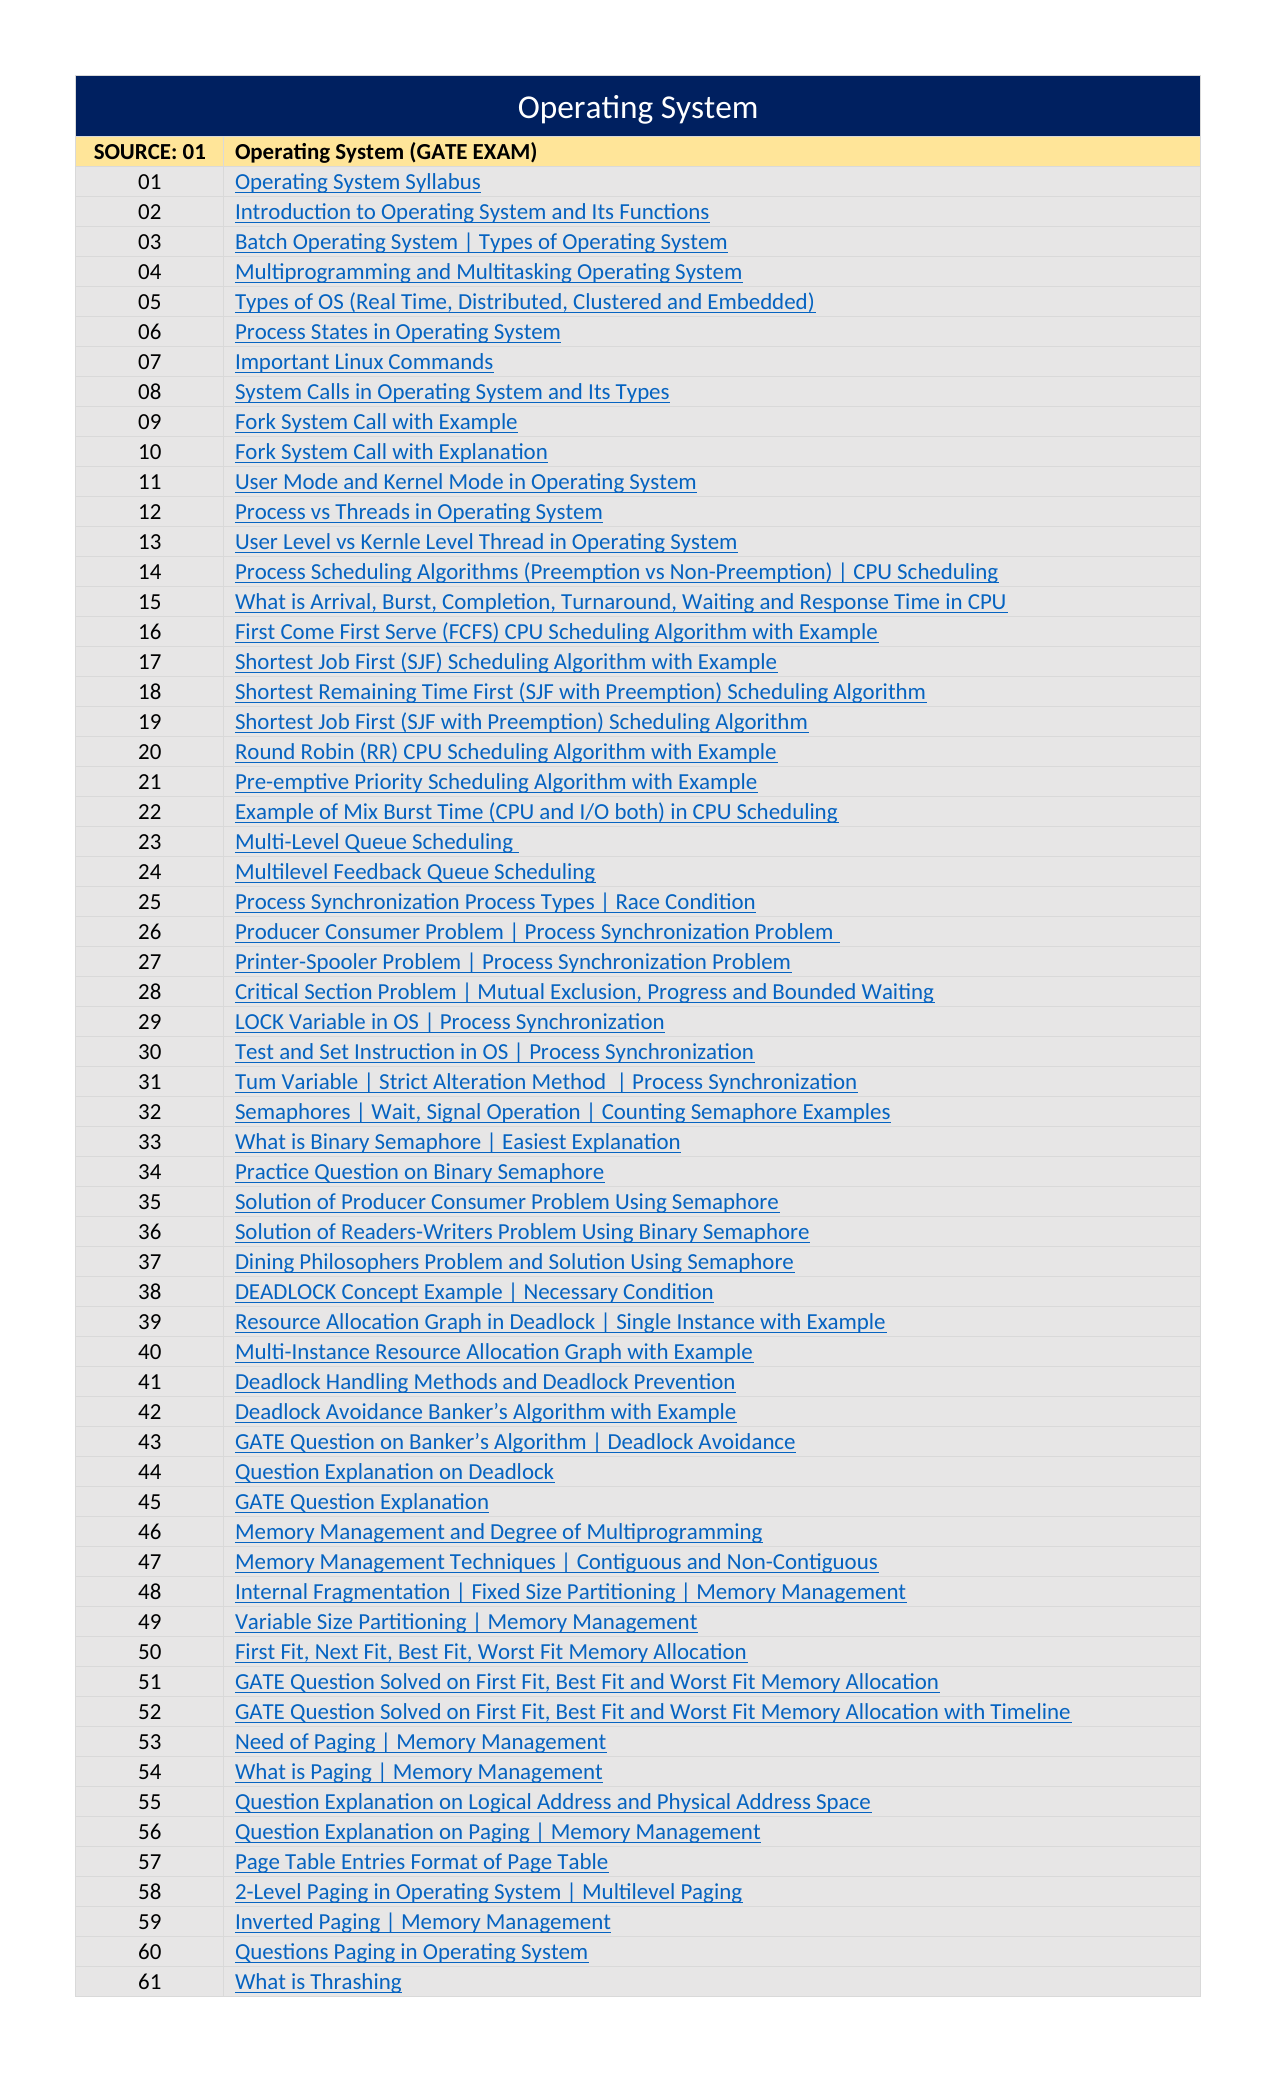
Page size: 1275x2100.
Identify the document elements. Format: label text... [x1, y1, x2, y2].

table_cell Practice Question on Binary Semaphore [224, 1157, 1200, 1186]
table_cell 39 [76, 1307, 223, 1336]
table_cell 14 [76, 557, 223, 586]
table_cell 41 [76, 1367, 223, 1396]
table_cell 01 [76, 167, 223, 196]
table_cell Resource Allocation Graph in Deadlock | Single Instance with Example [224, 1307, 1200, 1336]
table_cell 43 [76, 1427, 223, 1456]
table_cell 44 [76, 1457, 223, 1486]
table_cell 02 [76, 197, 223, 226]
table_cell 30 [76, 1037, 223, 1066]
table_cell Question Explanation on Paging | Memory Management [224, 1817, 1200, 1846]
table_cell Multiprogramming and Multitasking Operating System [224, 257, 1200, 286]
table_cell 38 [76, 1277, 223, 1306]
table_cell 28 [76, 977, 223, 1006]
table_cell GATE Question Explanation [224, 1487, 1200, 1516]
table_cell 54 [76, 1757, 223, 1786]
table_cell 20 [76, 737, 223, 766]
table_cell 60 [76, 1937, 223, 1966]
table_cell 03 [76, 227, 223, 256]
table_cell 58 [76, 1877, 223, 1906]
table_cell What is Paging | Memory Management [224, 1757, 1200, 1786]
table_cell 22 [76, 797, 223, 826]
table_cell 08 [76, 377, 223, 406]
table_cell 48 [76, 1577, 223, 1606]
table_cell Pre-emptive Priority Scheduling Algorithm with Example [224, 767, 1200, 796]
table_cell 05 [76, 287, 223, 316]
table_cell 23 [76, 827, 223, 856]
table_cell 21 [76, 767, 223, 796]
table_cell Round Robin (RR) CPU Scheduling Algorithm with Example [224, 737, 1200, 766]
table_cell Variable Size Partitioning | Memory Management [224, 1607, 1200, 1636]
table_cell Operating System (GATE EXAM) [224, 137, 1200, 166]
table_cell 61 [76, 1967, 223, 1996]
table_cell 53 [76, 1727, 223, 1756]
table_cell Semaphores | Wait, Signal Operation | Counting Semaphore Examples [224, 1097, 1200, 1126]
table_cell Fork System Call with Explanation [224, 437, 1200, 466]
table_cell 10 [76, 437, 223, 466]
table_cell 50 [76, 1637, 223, 1666]
table_cell User Level vs Kernle Level Thread in Operating System [224, 527, 1200, 556]
table_header Operating System [76, 76, 1200, 136]
table_cell Question Explanation on Logical Address and Physical Address Space [224, 1787, 1200, 1816]
table_cell 25 [76, 887, 223, 916]
table_cell Process States in Operating System [224, 317, 1200, 346]
table_cell Process Synchronization Process Types | Race Condition [224, 887, 1200, 916]
table_cell Memory Management and Degree of Multiprogramming [224, 1517, 1200, 1546]
table_cell Producer Consumer Problem | Process Synchronization Problem [224, 917, 1200, 946]
table_cell 33 [76, 1127, 223, 1156]
table_cell Fork System Call with Example [224, 407, 1200, 436]
table_cell 18 [76, 677, 223, 706]
table_cell 17 [76, 647, 223, 676]
table_cell 2-Level Paging in Operating System | Multilevel Paging [224, 1877, 1200, 1906]
table_cell Important Linux Commands [224, 347, 1200, 376]
table_cell First Fit, Next Fit, Best Fit, Worst Fit Memory Allocation [224, 1637, 1200, 1666]
table_cell User Mode and Kernel Mode in Operating System [224, 467, 1200, 496]
table_cell 56 [76, 1817, 223, 1846]
table_cell Shortest Job First (SJF) Scheduling Algorithm with Example [224, 647, 1200, 676]
table_cell Memory Management Techniques | Contiguous and Non-Contiguous [224, 1547, 1200, 1576]
table_cell 46 [76, 1517, 223, 1546]
table_cell System Calls in Operating System and Its Types [224, 377, 1200, 406]
table_cell 40 [76, 1337, 223, 1366]
table_cell 04 [76, 257, 223, 286]
table_cell 59 [76, 1907, 223, 1936]
table_cell Shortest Remaining Time First (SJF with Preemption) Scheduling Algorithm [224, 677, 1200, 706]
table_cell Introduction to Operating System and Its Functions [224, 197, 1200, 226]
table_cell LOCK Variable in OS | Process Synchronization [224, 1007, 1200, 1036]
table_cell 19 [76, 707, 223, 736]
table_cell Inverted Paging | Memory Management [224, 1907, 1200, 1936]
table_cell Multi-Instance Resource Allocation Graph with Example [224, 1337, 1200, 1366]
table_cell 49 [76, 1607, 223, 1636]
table_cell 34 [76, 1157, 223, 1186]
table_cell 31 [76, 1067, 223, 1096]
table_cell 37 [76, 1247, 223, 1276]
table_cell 16 [76, 617, 223, 646]
table_cell 51 [76, 1667, 223, 1696]
table_cell 42 [76, 1397, 223, 1426]
table_cell GATE Question on Banker’s Algorithm | Deadlock Avoidance [224, 1427, 1200, 1456]
table_cell 29 [76, 1007, 223, 1036]
table_cell Question Explanation on Deadlock [224, 1457, 1200, 1486]
table_cell What is Arrival, Burst, Completion, Turnaround, Waiting and Response Time in CPU [224, 587, 1200, 616]
table_cell Deadlock Handling Methods and Deadlock Prevention [224, 1367, 1200, 1396]
table_cell 24 [76, 857, 223, 886]
table_cell Shortest Job First (SJF with Preemption) Scheduling Algorithm [224, 707, 1200, 736]
table_cell Solution of Readers-Writers Problem Using Binary Semaphore [224, 1217, 1200, 1246]
table_cell 52 [76, 1697, 223, 1726]
table_cell 35 [76, 1187, 223, 1216]
table_cell DEADLOCK Concept Example | Necessary Condition [224, 1277, 1200, 1306]
table_cell Operating System Syllabus [224, 167, 1200, 196]
table_cell Deadlock Avoidance Banker’s Algorithm with Example [224, 1397, 1200, 1426]
table_cell Batch Operating System | Types of Operating System [224, 227, 1200, 256]
table_cell Example of Mix Burst Time (CPU and I/O both) in CPU Scheduling [224, 797, 1200, 826]
table_cell Multi-Level Queue Scheduling [224, 827, 1200, 856]
table_cell Test and Set Instruction in OS | Process Synchronization [224, 1037, 1200, 1066]
table_cell What is Binary Semaphore | Easiest Explanation [224, 1127, 1200, 1156]
table_cell 36 [76, 1217, 223, 1246]
table_cell Types of OS (Real Time, Distributed, Clustered and Embedded) [224, 287, 1200, 316]
table_cell Tum Variable | Strict Alteration Method | Process Synchronization [224, 1067, 1200, 1096]
table_cell 57 [76, 1847, 223, 1876]
table_cell Page Table Entries Format of Page Table [224, 1847, 1200, 1876]
table_cell 11 [76, 467, 223, 496]
table_cell GATE Question Solved on First Fit, Best Fit and Worst Fit Memory Allocation [224, 1667, 1200, 1696]
table_cell 27 [76, 947, 223, 976]
table_cell Printer-Spooler Problem | Process Synchronization Problem [224, 947, 1200, 976]
table_cell 07 [76, 347, 223, 376]
table_cell 09 [76, 407, 223, 436]
table_cell Solution of Producer Consumer Problem Using Semaphore [224, 1187, 1200, 1216]
table_cell 15 [76, 587, 223, 616]
table_cell Questions Paging in Operating System [224, 1937, 1200, 1966]
table_cell 45 [76, 1487, 223, 1516]
table_cell Process Scheduling Algorithms (Preemption vs Non-Preemption) | CPU Scheduling [224, 557, 1200, 586]
table_cell SOURCE: 01 [76, 137, 223, 166]
table_cell 55 [76, 1787, 223, 1816]
table_cell 47 [76, 1547, 223, 1576]
table_cell First Come First Serve (FCFS) CPU Scheduling Algorithm with Example [224, 617, 1200, 646]
table_cell 12 [76, 497, 223, 526]
table_cell Need of Paging | Memory Management [224, 1727, 1200, 1756]
table_cell 26 [76, 917, 223, 946]
table_cell 13 [76, 527, 223, 556]
table_cell Dining Philosophers Problem and Solution Using Semaphore [224, 1247, 1200, 1276]
table_cell Internal Fragmentation | Fixed Size Partitioning | Memory Management [224, 1577, 1200, 1606]
table_cell 32 [76, 1097, 223, 1126]
table_cell What is Thrashing [224, 1967, 1200, 1996]
table_cell GATE Question Solved on First Fit, Best Fit and Worst Fit Memory Allocation with Timeline [224, 1697, 1200, 1726]
table_cell Process vs Threads in Operating System [224, 497, 1200, 526]
table_cell 06 [76, 317, 223, 346]
table_cell Multilevel Feedback Queue Scheduling [224, 857, 1200, 886]
table_cell Critical Section Problem | Mutual Exclusion, Progress and Bounded Waiting [224, 977, 1200, 1006]
